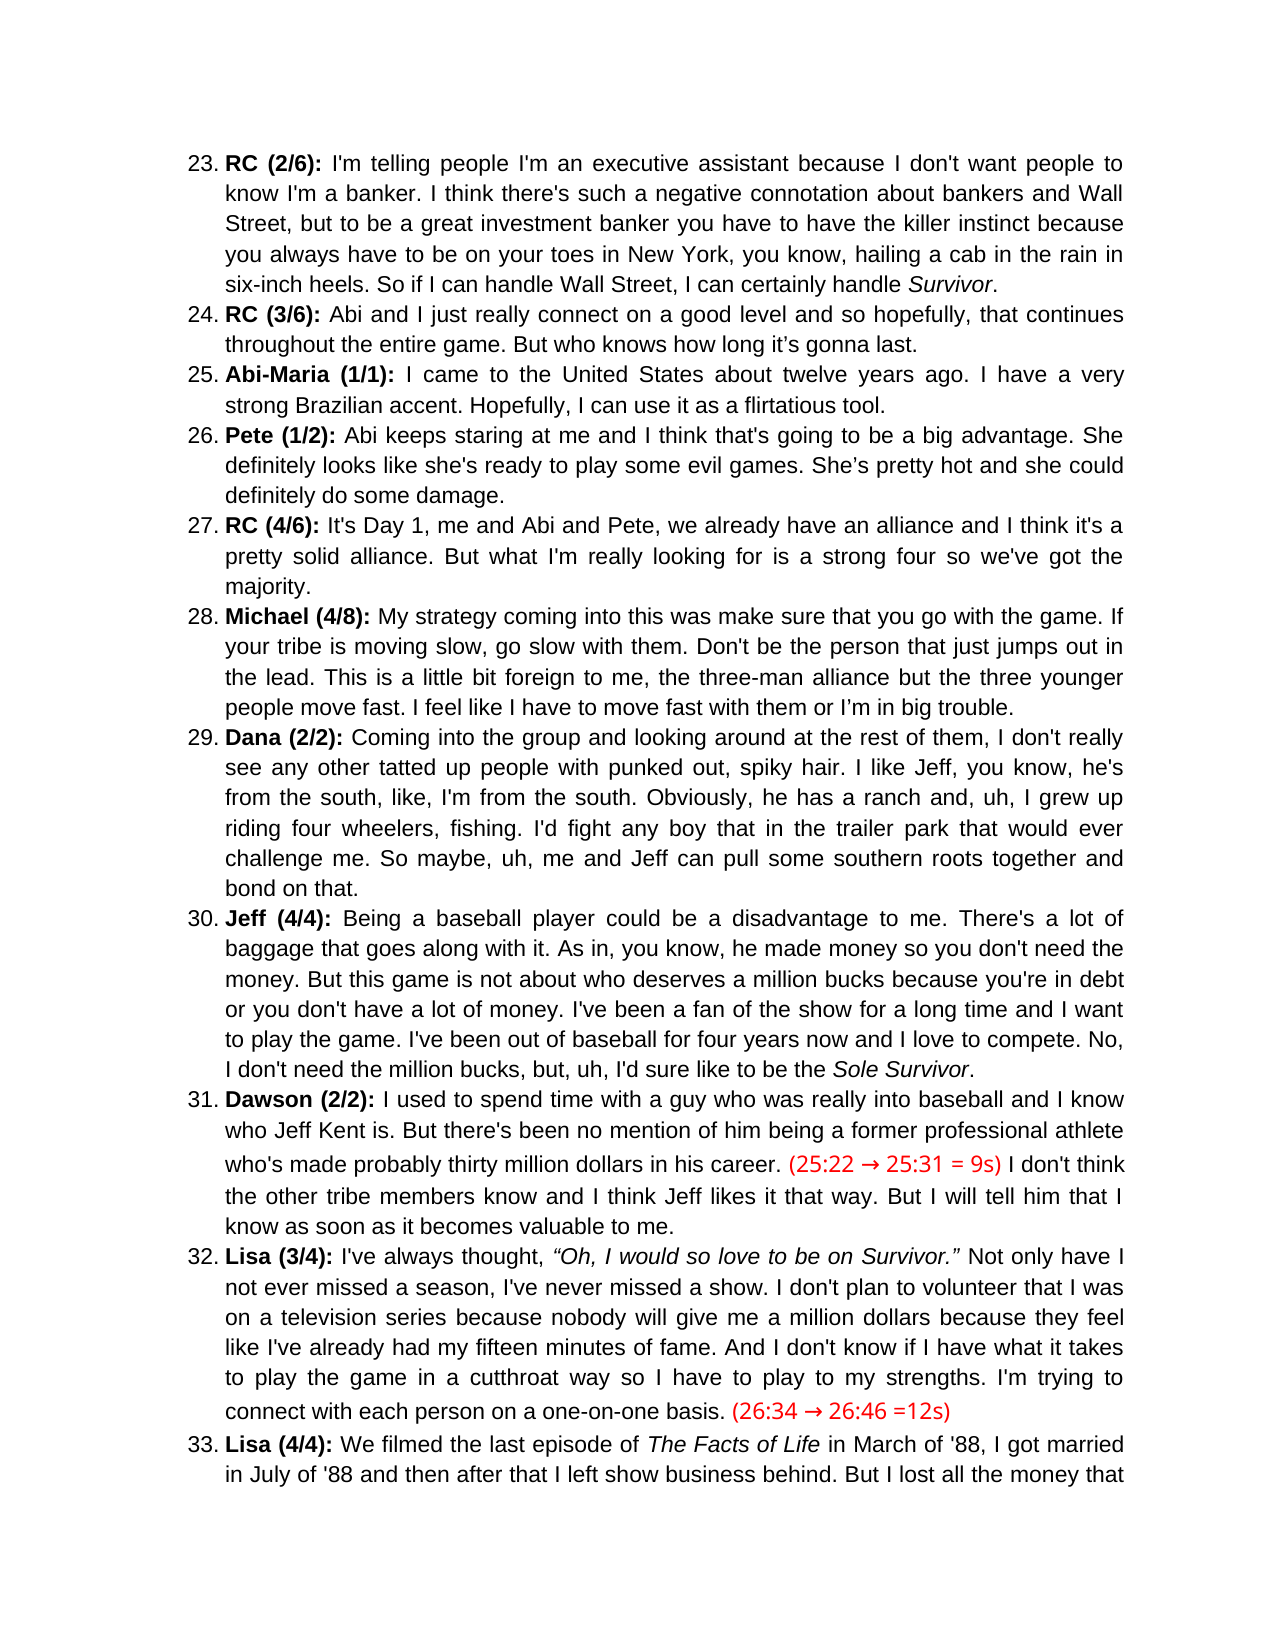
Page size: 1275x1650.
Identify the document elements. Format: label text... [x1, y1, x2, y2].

list Pete (1/2): Abi keeps staring at me and I think that's going to be a big advantage. She definitely looks like she's ready to play some evil games. She’s pretty hot and she could definitely do some damage. [187, 422, 1125, 509]
list Dawson (2/2): I used to spend time with a guy who was really into baseball and I know who Jeff Kent is. But there's been no mention of him being a former professional athlete who's made probably thirty million dollars in his career. (25:22 → 25:31 = 9s) I don't think the other tribe members know and I think Jeff likes it that way. But I will tell him that I know as soon as it becomes valuable to me. [187, 1086, 1125, 1239]
list Michael (4/8): My strategy coming into this was make sure that you go with the game. If your tribe is moving slow, go slow with them. Don't be the person that just jumps out in the lead. This is a little bit foreign to me, the three-man alliance but the three younger people move fast. I feel like I have to move fast with them or I’m in big trouble. [187, 603, 1125, 720]
list RC (3/6): Abi and I just really connect on a good level and so hopefully, that continues throughout the entire game. But who knows how long it’s gonna last. [187, 301, 1125, 358]
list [187, 1431, 1125, 1488]
list Dana (2/2): Coming into the group and looking around at the rest of them, I don't really see any other tatted up people with punked out, spiky hair. I like Jeff, you know, he's from the south, like, I'm from the south. Obviously, he has a ranch and, uh, I grew up riding four wheelers, fishing. I'd fight any boy that in the trailer park that would ever challenge me. So maybe, uh, me and Jeff can pull some southern roots together and bond on that. [187, 724, 1125, 901]
list RC (4/6): It's Day 1, me and Abi and Pete, we already have an alliance and I think it's a pretty solid alliance. But what I'm really looking for is a strong four so we've got the majority. [187, 512, 1125, 599]
list Lisa (3/4): I've always thought, “Oh, I would so love to be on Survivor.” Not only have I not ever missed a season, I've never missed a show. I don't plan to volunteer that I was on a television series because nobody will give me a million dollars because they feel like I've already had my fifteen minutes of fame. And I don't know if I have what it takes to play the game in a cutthroat way so I have to play to my strengths. I'm trying to connect with each person on a one-on-one basis. (26:34 → 26:46 =12s) [187, 1243, 1125, 1426]
list Jeff (4/4): Being a baseball player could be a disadvantage to me. There's a lot of baggage that goes along with it. As in, you know, he made money so you don't need the money. But this game is not about who deserves a million bucks because you're in debt or you don't have a lot of money. I've been a fan of the show for a long time and I want to play the game. I've been out of baseball for four years now and I love to compete. No, I don't need the million bucks, but, uh, I'd sure like to be the Sole Survivor. [187, 905, 1125, 1083]
list Abi-Maria (1/1): I came to the United States about twelve years ago. I have a very strong Brazilian accent. Hopefully, I can use it as a flirtatious tool. [187, 361, 1125, 418]
list RC (2/6): I'm telling people I'm an executive assistant because I don't want people to know I'm a banker. I think there's such a negative connotation about bankers and Wall Street, but to be a great investment banker you have to have the killer instinct because you always have to be on your toes in New York, you know, hailing a cab in the rain in six-inch heels. So if I can handle Wall Street, I can certainly handle Survivor. [187, 150, 1125, 297]
